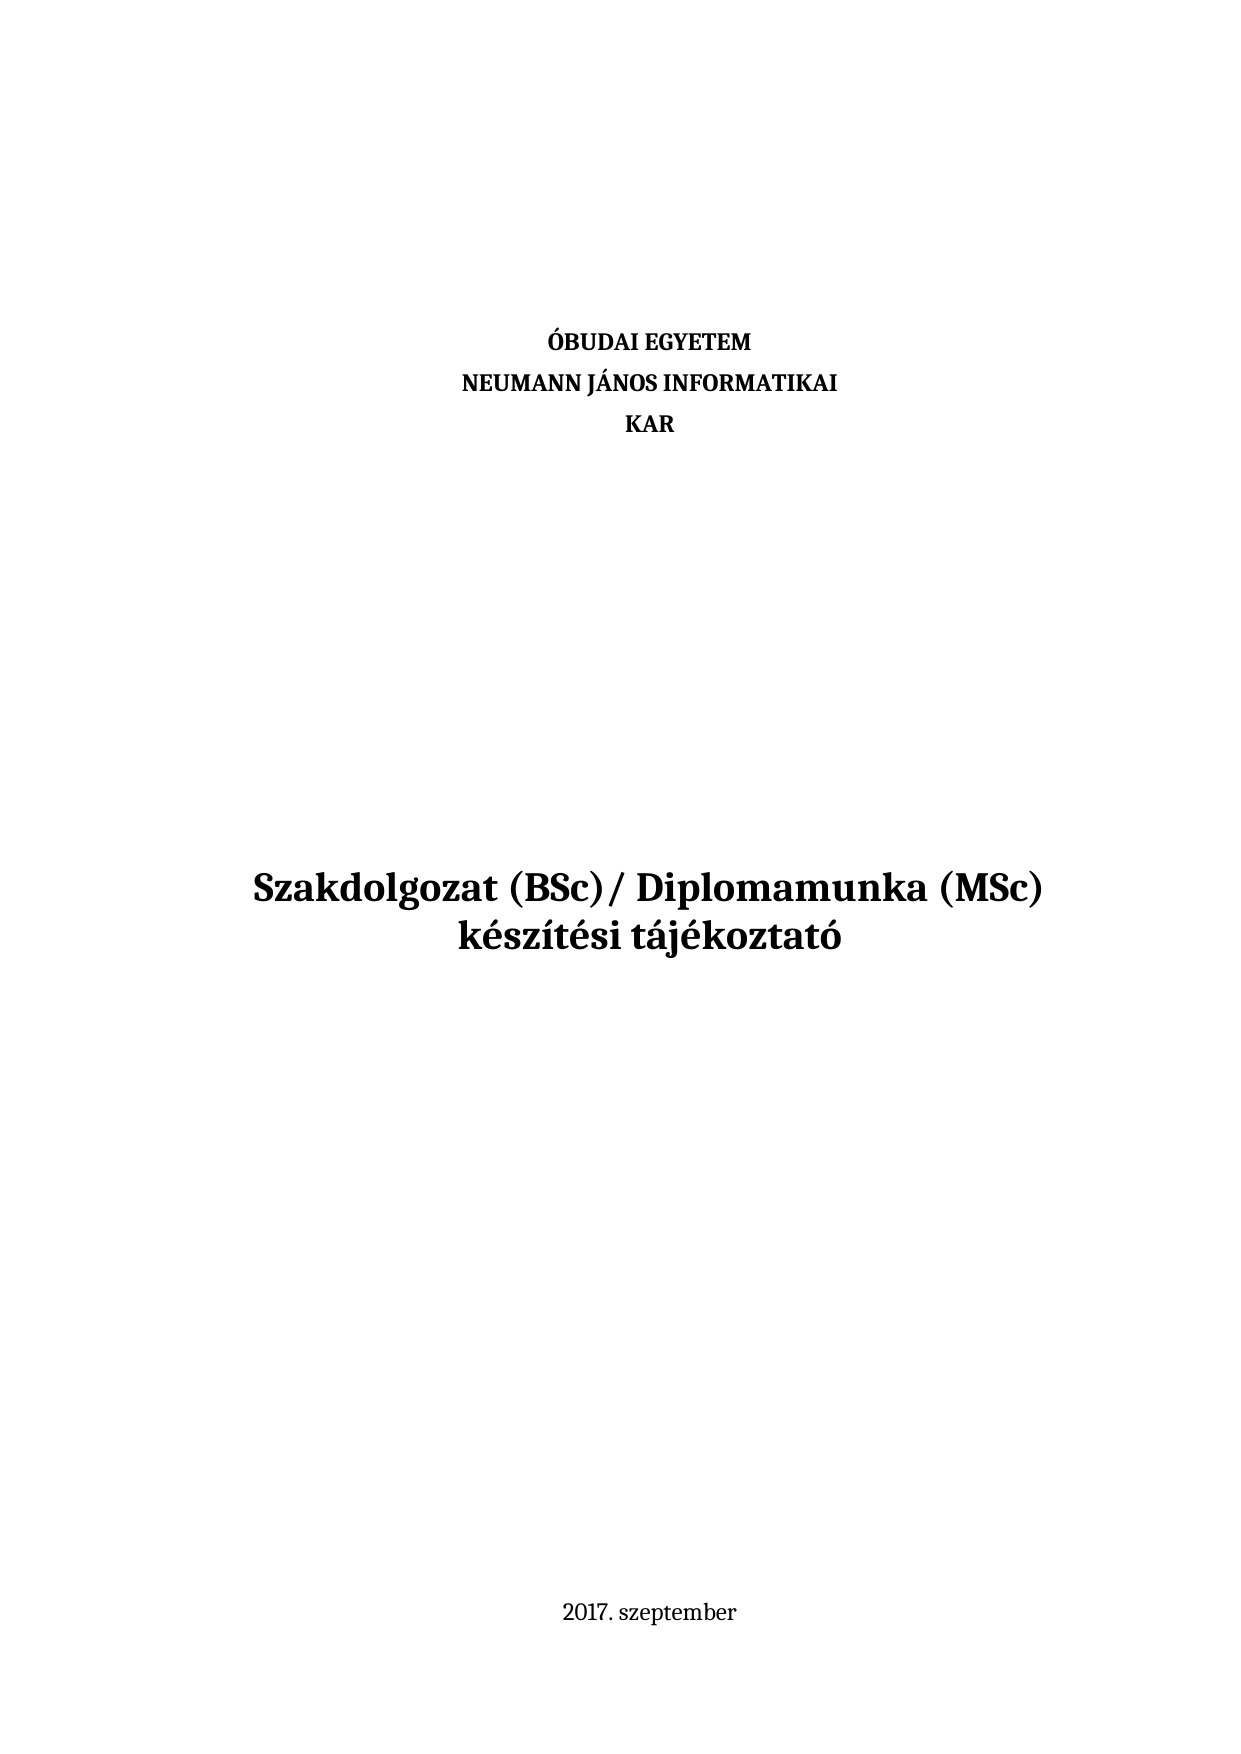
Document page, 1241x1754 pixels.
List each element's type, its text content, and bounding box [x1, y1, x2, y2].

text ÓBUDAI EGYETEM [177, 327, 1122, 356]
text Szakdolgozat (BSc)/ Diplomamunka (MSc) készítési tájékoztató [177, 864, 1122, 959]
text NEUMANN JÁNOS INFORMATIKAI [177, 369, 1122, 397]
text KAR [177, 410, 1122, 439]
